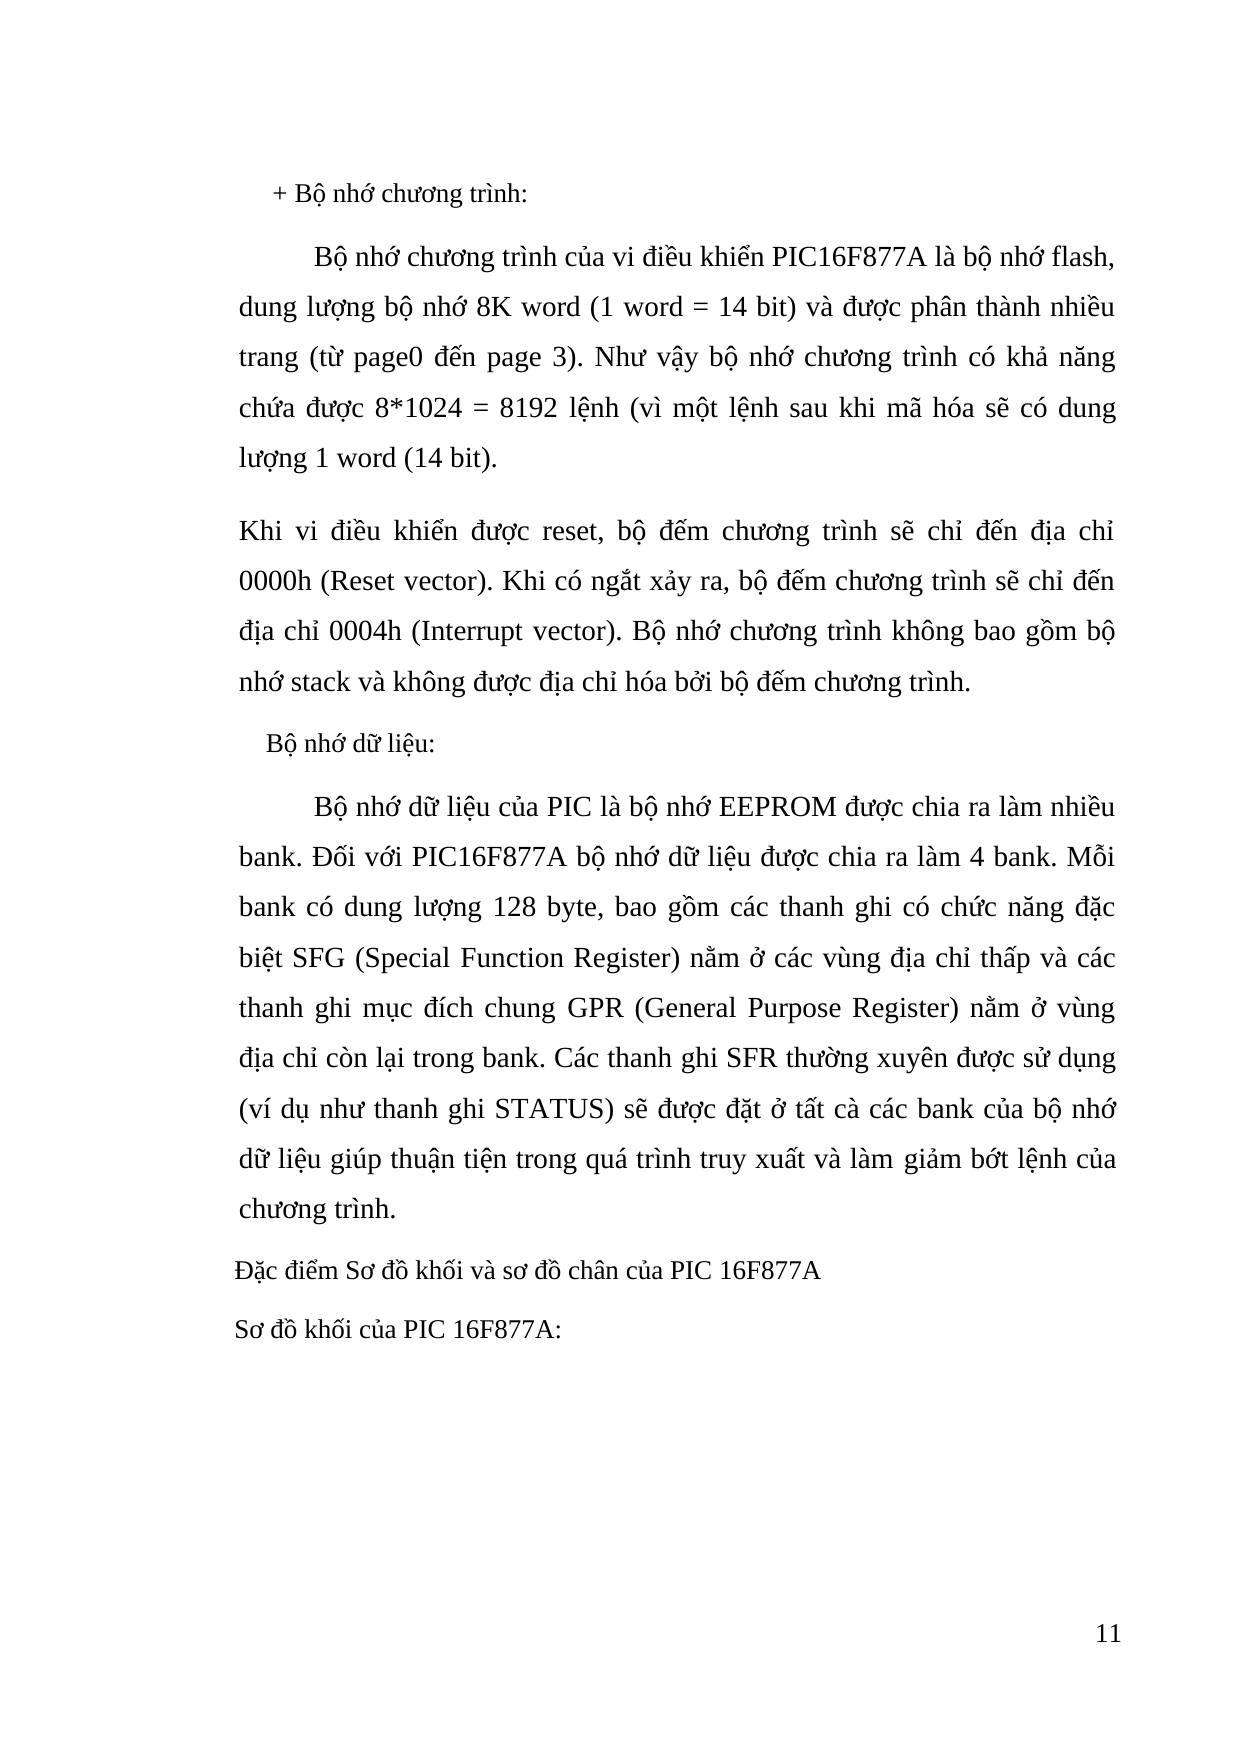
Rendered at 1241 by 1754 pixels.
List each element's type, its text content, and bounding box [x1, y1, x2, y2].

text Đặc điểm Sơ đồ khối và sơ đồ chân của PIC 16F877A [207, 1254, 1122, 1285]
text Bộ nhớ dữ liệu: [207, 727, 1116, 758]
text Bộ nhớ chương trình của vi điều khiển PIC16F877A là bộ nhớ flash, dung lượng bộ nhớ 8K word (1 word = 14 bit) và được phân thành nhiều trang (từ page0 đến page 3). Như vậy bộ nhớ chương trình có khả năng chứa được 8*1024 = 8192 lệnh (vì một lệnh sau khi mã hóa sẽ có dung lượng 1 word (14 bit). [239, 239, 1116, 474]
text + Bộ nhớ chương trình: [207, 177, 1126, 208]
text Bộ nhớ dữ liệu của PIC là bộ nhớ EEPROM được chia ra làm nhiều bank. Đối với PIC16F877A bộ nhớ dữ liệu được chia ra làm 4 bank. Mỗi bank có dung lượng 128 byte, bao gồm các thanh ghi có chức năng đặc biệt SFG (Special Function Register) nằm ở các vùng địa chỉ thấp và các thanh ghi mục đích chung GPR (General Purpose Register) nằm ở vùng địa chỉ còn lại trong bank. Các thanh ghi SFR thường xuyên được sử dụng (ví dụ như thanh ghi STATUS) sẽ được đặt ở tất cà các bank của bộ nhớ dữ liệu giúp thuận tiện trong quá trình truy xuất và làm giảm bớt lệnh của chương trình. [239, 789, 1116, 1225]
text Sơ đồ khối của PIC 16F877A: [207, 1313, 1122, 1344]
text Khi vi điều khiển được reset, bộ đếm chương trình sẽ chỉ đến địa chỉ 0000h (Reset vector). Khi có ngắt xảy ra, bộ đếm chương trình sẽ chỉ đến địa chỉ 0004h (Interrupt vector). Bộ nhớ chương trình không bao gồm bộ nhớ stack và không được địa chỉ hóa bởi bộ đếm chương trình. [239, 513, 1116, 697]
